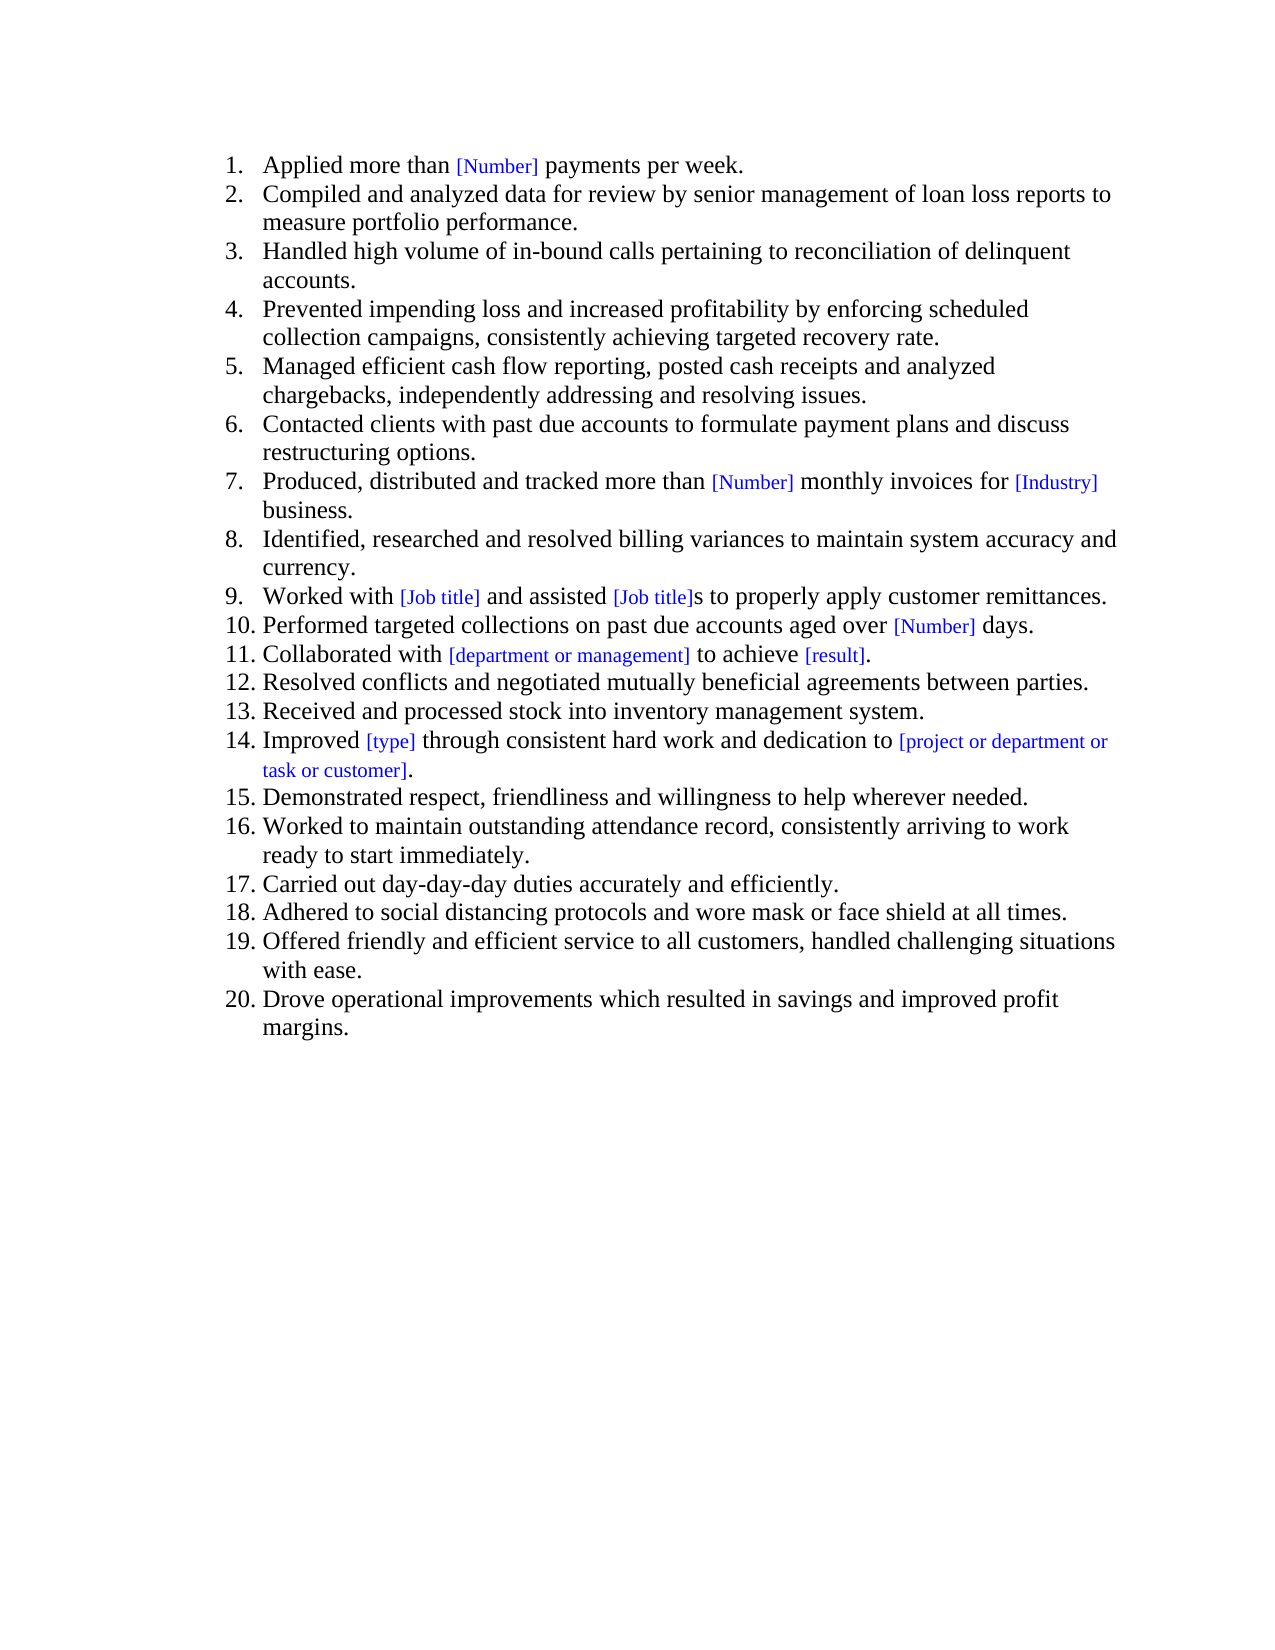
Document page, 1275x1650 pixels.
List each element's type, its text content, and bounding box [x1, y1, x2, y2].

list Prevented impending loss and increased profitability by enforcing scheduled collection campaigns, consistently achieving targeted recovery rate. [225, 294, 1125, 351]
list Identified, researched and resolved billing variances to maintain system accuracy and currency. [225, 524, 1125, 581]
list Received and processed stock into inventory management system. [225, 696, 1125, 725]
list Applied more than [Number] payments per week. [225, 150, 1125, 179]
list Demonstrated respect, friendliness and willingness to help wherever needed. [225, 782, 1125, 811]
list Drove operational improvements which resulted in savings and improved profit margins. [225, 984, 1125, 1041]
list Managed efficient cash flow reporting, posted cash receipts and analyzed chargebacks, independently addressing and resolving issues. [225, 351, 1125, 409]
list Improved [type] through consistent hard work and dedication to [project or department or task or customer]. [225, 725, 1125, 782]
list Worked with [Job title] and assisted [Job title]s to properly apply customer remittances. [225, 581, 1125, 610]
list Carried out day-day-day duties accurately and efficiently. [225, 869, 1125, 897]
list Contacted clients with past due accounts to formulate payment plans and discuss restructuring options. [225, 409, 1125, 466]
list Offered friendly and efficient service to all customers, handled challenging situations with ease. [225, 926, 1125, 984]
list Resolved conflicts and negotiated mutually beneficial agreements between parties. [225, 667, 1125, 696]
list Handled high volume of in-bound calls pertaining to reconciliation of delinquent accounts. [225, 236, 1125, 294]
list Adhered to social distancing protocols and wore mask or face shield at all times. [225, 897, 1125, 926]
list Compiled and analyzed data for review by senior management of loan loss reports to measure portfolio performance. [225, 179, 1125, 236]
list Worked to maintain outstanding attendance record, consistently arriving to work ready to start immediately. [225, 811, 1125, 869]
list Produced, distributed and tracked more than [Number] monthly invoices for [Industry] business. [225, 466, 1125, 524]
list Performed targeted collections on past due accounts aged over [Number] days. [225, 610, 1125, 639]
list Collaborated with [department or management] to achieve [result]. [225, 639, 1125, 667]
